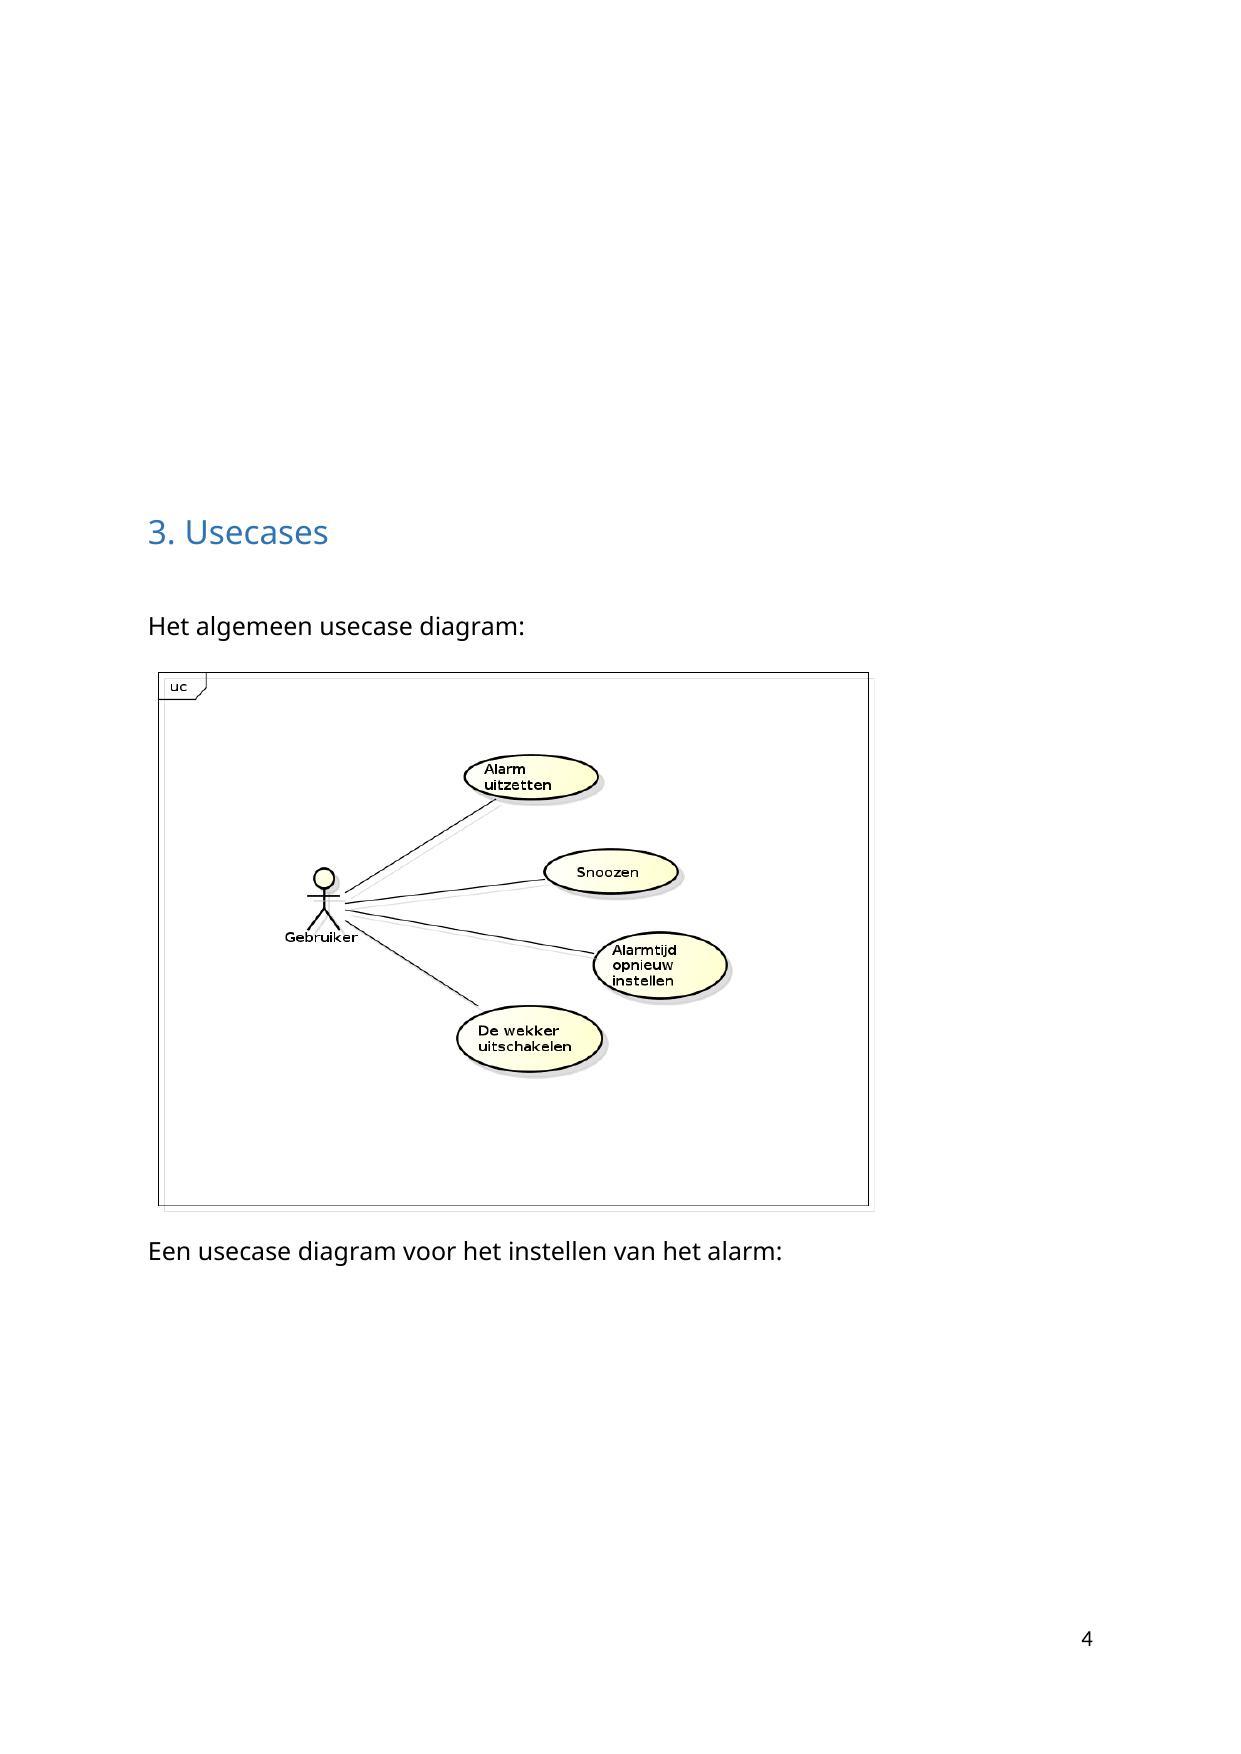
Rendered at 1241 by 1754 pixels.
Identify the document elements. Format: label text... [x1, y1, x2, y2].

subtitle 3. Usecases [148, 509, 1093, 554]
picture [147, 661, 879, 1216]
text Het algemeen usecase diagram: [148, 608, 1093, 642]
text Een usecase diagram voor het instellen van het alarm: [148, 1234, 1093, 1268]
